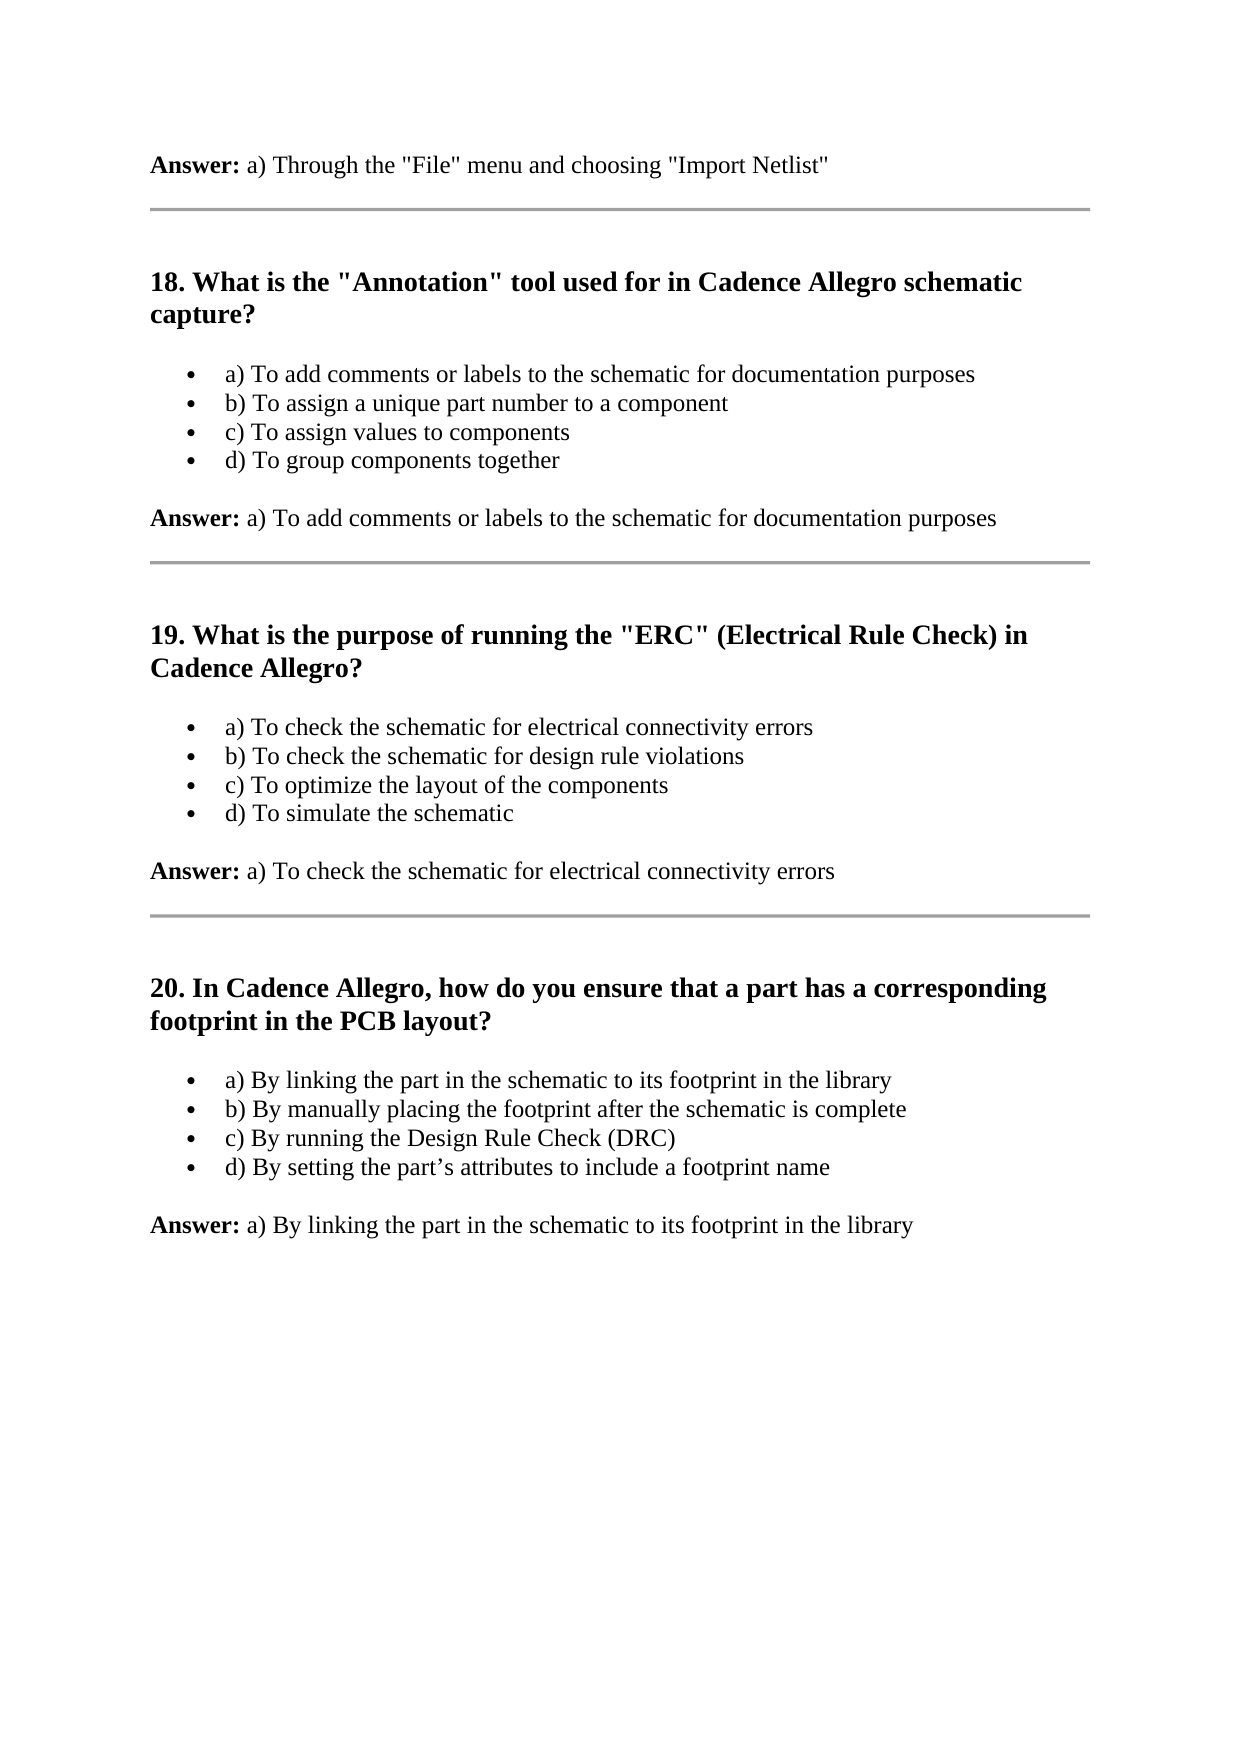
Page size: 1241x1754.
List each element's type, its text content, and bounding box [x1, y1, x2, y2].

text 18. What is the "Annotation" tool used for in Cadence Allegro schematic capture? [150, 265, 1090, 330]
list a) To check the schematic for electrical connectivity errors [187, 712, 1090, 741]
list d) By setting the part’s attributes to include a footprint name [187, 1152, 1090, 1181]
text 20. In Cadence Allegro, how do you ensure that a part has a corresponding footprint in the PCB layout? [150, 972, 1090, 1036]
list c) By running the Design Rule Check (DRC) [187, 1123, 1090, 1152]
list a) To add comments or labels to the schematic for documentation purposes [187, 359, 1090, 388]
list c) To optimize the layout of the components [187, 770, 1090, 798]
text Answer: a) By linking the part in the schematic to its footprint in the library [150, 1210, 1090, 1238]
text Answer: a) Through the "File" menu and choosing "Import Netlist" [150, 150, 1090, 179]
text Answer: a) To add comments or labels to the schematic for documentation purposes [150, 503, 1090, 532]
list d) To group components together [187, 445, 1090, 474]
text Answer: a) To check the schematic for electrical connectivity errors [150, 856, 1090, 885]
text 19. What is the purpose of running the "ERC" (Electrical Rule Check) in Cadence Allegro? [150, 618, 1090, 683]
list d) To simulate the schematic [187, 798, 1090, 827]
list b) To check the schematic for design rule violations [187, 741, 1090, 770]
list c) To assign values to components [187, 417, 1090, 445]
list a) By linking the part in the schematic to its footprint in the library [187, 1066, 1090, 1094]
list b) To assign a unique part number to a component [187, 388, 1090, 417]
list b) By manually placing the footprint after the schematic is complete [187, 1094, 1090, 1123]
